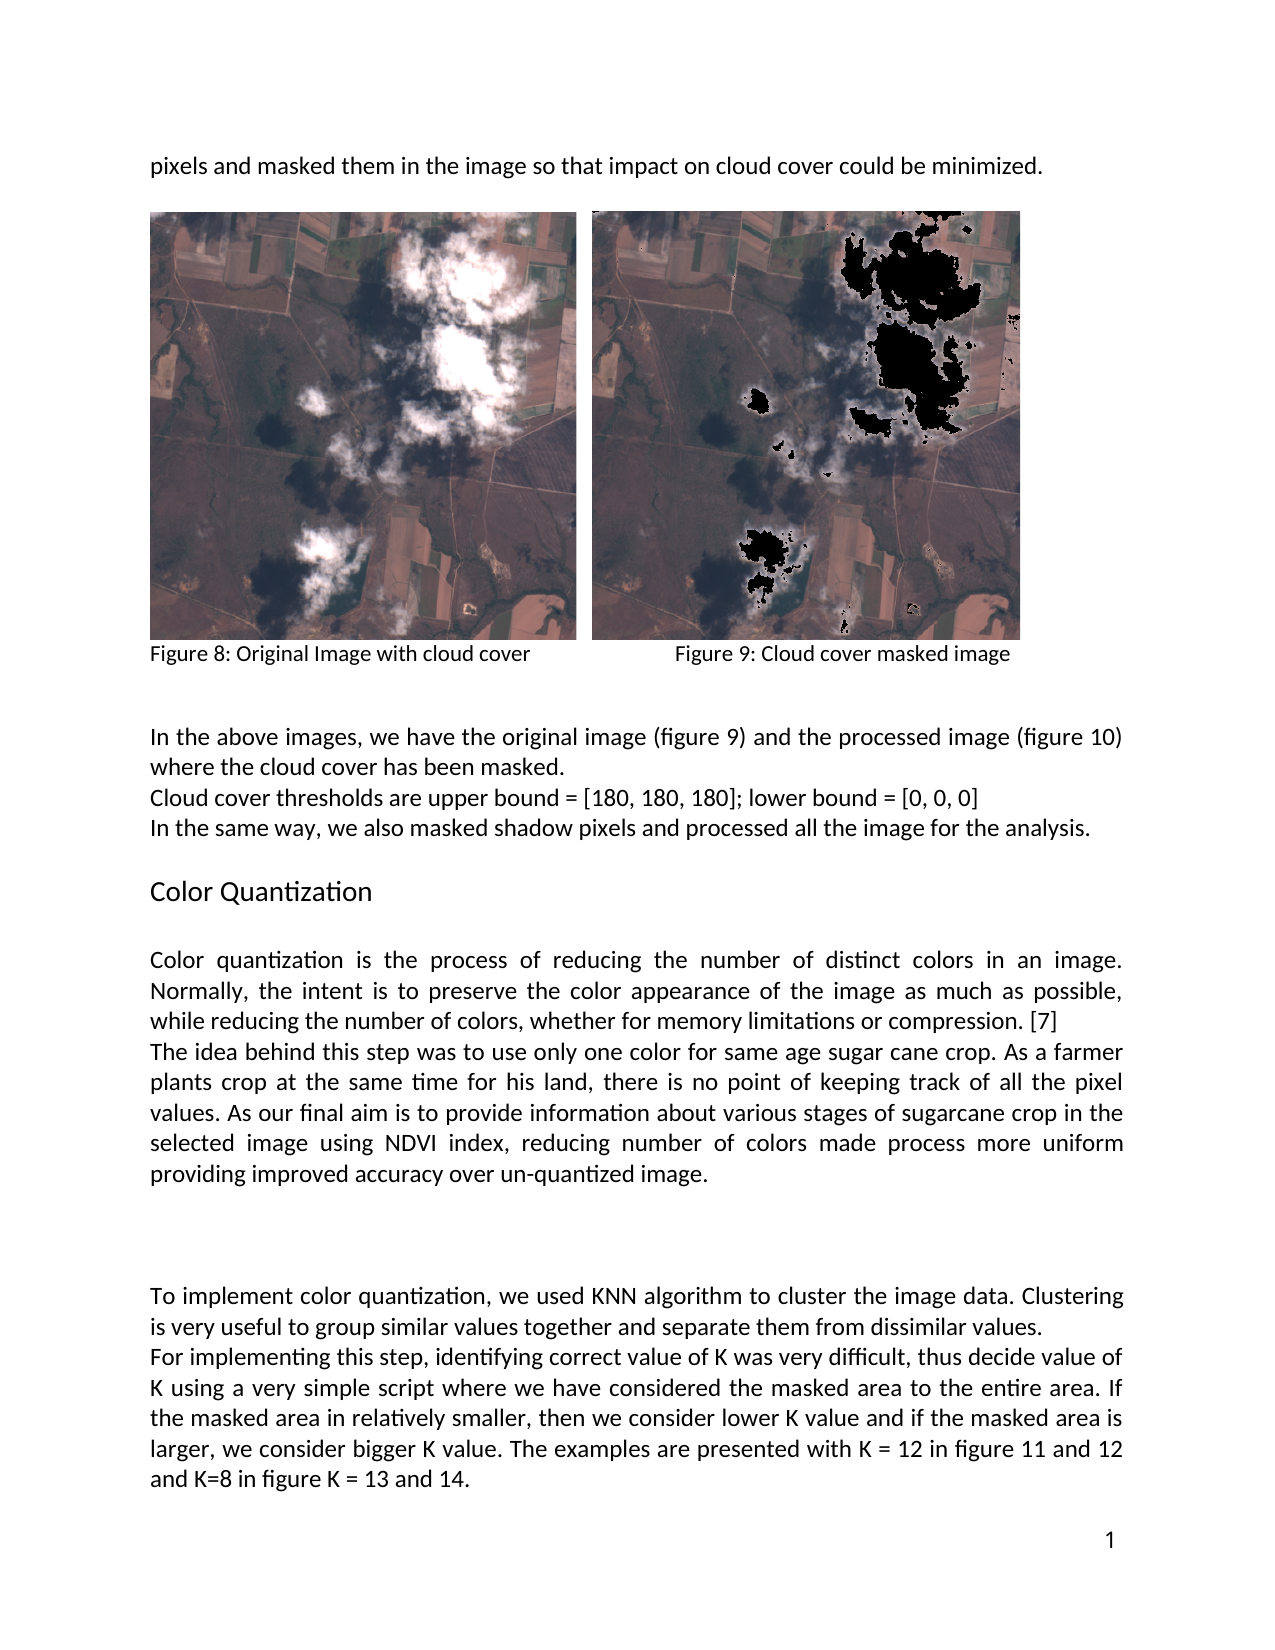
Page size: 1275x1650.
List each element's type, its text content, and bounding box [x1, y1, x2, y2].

text In the above images, we have the original image (figure 9) and the processed image (figure 10) where the cloud cover has been masked. [150, 721, 1125, 782]
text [150, 150, 1125, 181]
text Cloud cover thresholds are upper bound = [180, 180, 180]; lower bound = [0, 0, 0] [150, 782, 1125, 812]
picture [592, 211, 1021, 640]
text In the same way, we also masked shadow pixels and processed all the image for the analysis. [150, 812, 1125, 843]
text To implement color quantization, we used KNN algorithm to cluster the image data. Clustering is very useful to group similar values together and separate them from dissimilar values. [150, 1280, 1125, 1341]
text Color Quantization [150, 873, 1125, 909]
picture [150, 212, 577, 640]
text The idea behind this step was to use only one color for same age sugar cane crop. As a farmer plants crop at the same time for his land, there is no point of keeping track of all the pixel values. As our final aim is to provide information about various stages of sugarcane crop in the selected image using NDVI index, reducing number of colors made process more uniform providing improved accuracy over un-quantized image. [150, 1036, 1125, 1189]
text Color quantization is the process of reducing the number of distinct colors in an image. Normally, the intent is to preserve the color appearance of the image as much as possible, while reducing the number of colors, whether for memory limitations or compression. [7] [150, 944, 1125, 1036]
text For implementing this step, identifying correct value of K was very difficult, thus decide value of K using a very simple script where we have considered the masked area to the entire area. If the masked area in relatively smaller, then we consider lower K value and if the masked area is larger, we consider bigger K value. The examples are presented with K = 12 in figure 11 and 12 and K=8 in figure K = 13 and 14. [150, 1341, 1125, 1494]
text Figure 8: Original Image with cloud cover Figure 9: Cloud cover masked image [150, 639, 1125, 667]
